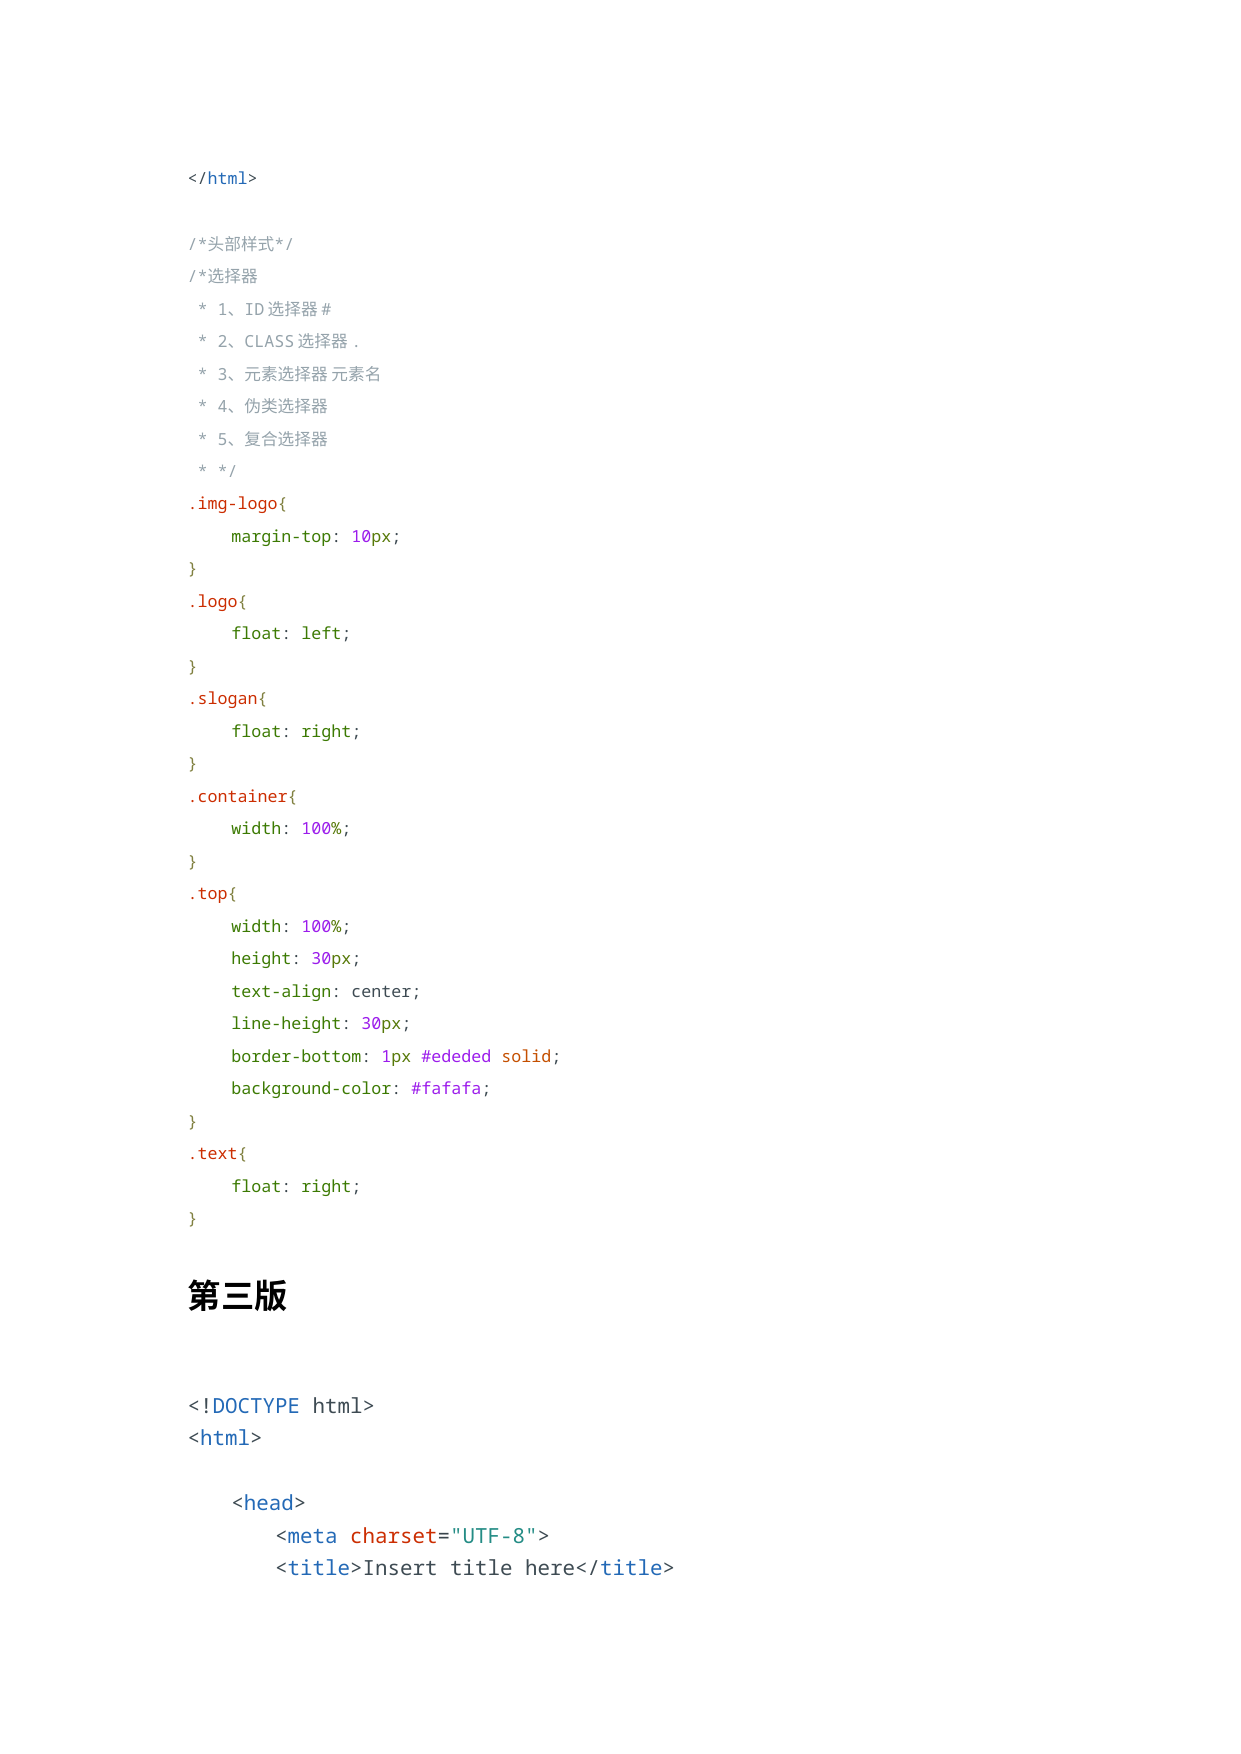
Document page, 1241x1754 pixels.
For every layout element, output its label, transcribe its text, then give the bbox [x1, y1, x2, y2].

text .text{ [187, 1137, 1053, 1169]
text .logo{ [187, 584, 1053, 617]
text .top{ [187, 877, 1053, 909]
text text-align: center; [187, 974, 1053, 1007]
text background-color: #fafafa; [187, 1072, 1053, 1104]
text .container{ [187, 779, 1053, 812]
text <html> [187, 1421, 1053, 1454]
text float: right; [187, 714, 1053, 747]
text height: 30px; [187, 942, 1053, 974]
text width: 100%; [187, 812, 1053, 844]
text } [187, 552, 1053, 584]
text border-bottom: 1px #ededed solid; [187, 1039, 1053, 1072]
text * 5、复合选择器 [187, 422, 1053, 454]
text .img-logo{ [187, 487, 1053, 519]
text </html> [187, 162, 1053, 194]
text .slogan{ [187, 682, 1053, 714]
text * */ [187, 454, 1053, 487]
text <head> [187, 1486, 1053, 1519]
text } [187, 649, 1053, 682]
text line-height: 30px; [187, 1007, 1053, 1039]
text <!DOCTYPE html> [187, 1389, 1053, 1421]
text * 3、元素选择器 元素名 [187, 357, 1053, 389]
text float: right; [187, 1169, 1053, 1202]
text /*头部样式*/ [187, 227, 1053, 259]
text float: left; [187, 617, 1053, 649]
text /*选择器 [187, 259, 1053, 292]
text * 4、伪类选择器 [187, 389, 1053, 422]
text <title>Insert title here</title> [187, 1551, 1053, 1584]
text } [187, 844, 1053, 877]
text } [187, 747, 1053, 779]
text } [187, 1202, 1053, 1234]
text margin-top: 10px; [187, 519, 1053, 552]
text <meta charset="UTF-8"> [187, 1519, 1053, 1551]
subtitle 第三版 [187, 1262, 1053, 1327]
text width: 100%; [187, 909, 1053, 942]
text * 2、CLASS选择器 . [187, 324, 1053, 357]
text * 1、ID选择器 # [187, 292, 1053, 324]
text } [187, 1104, 1053, 1137]
